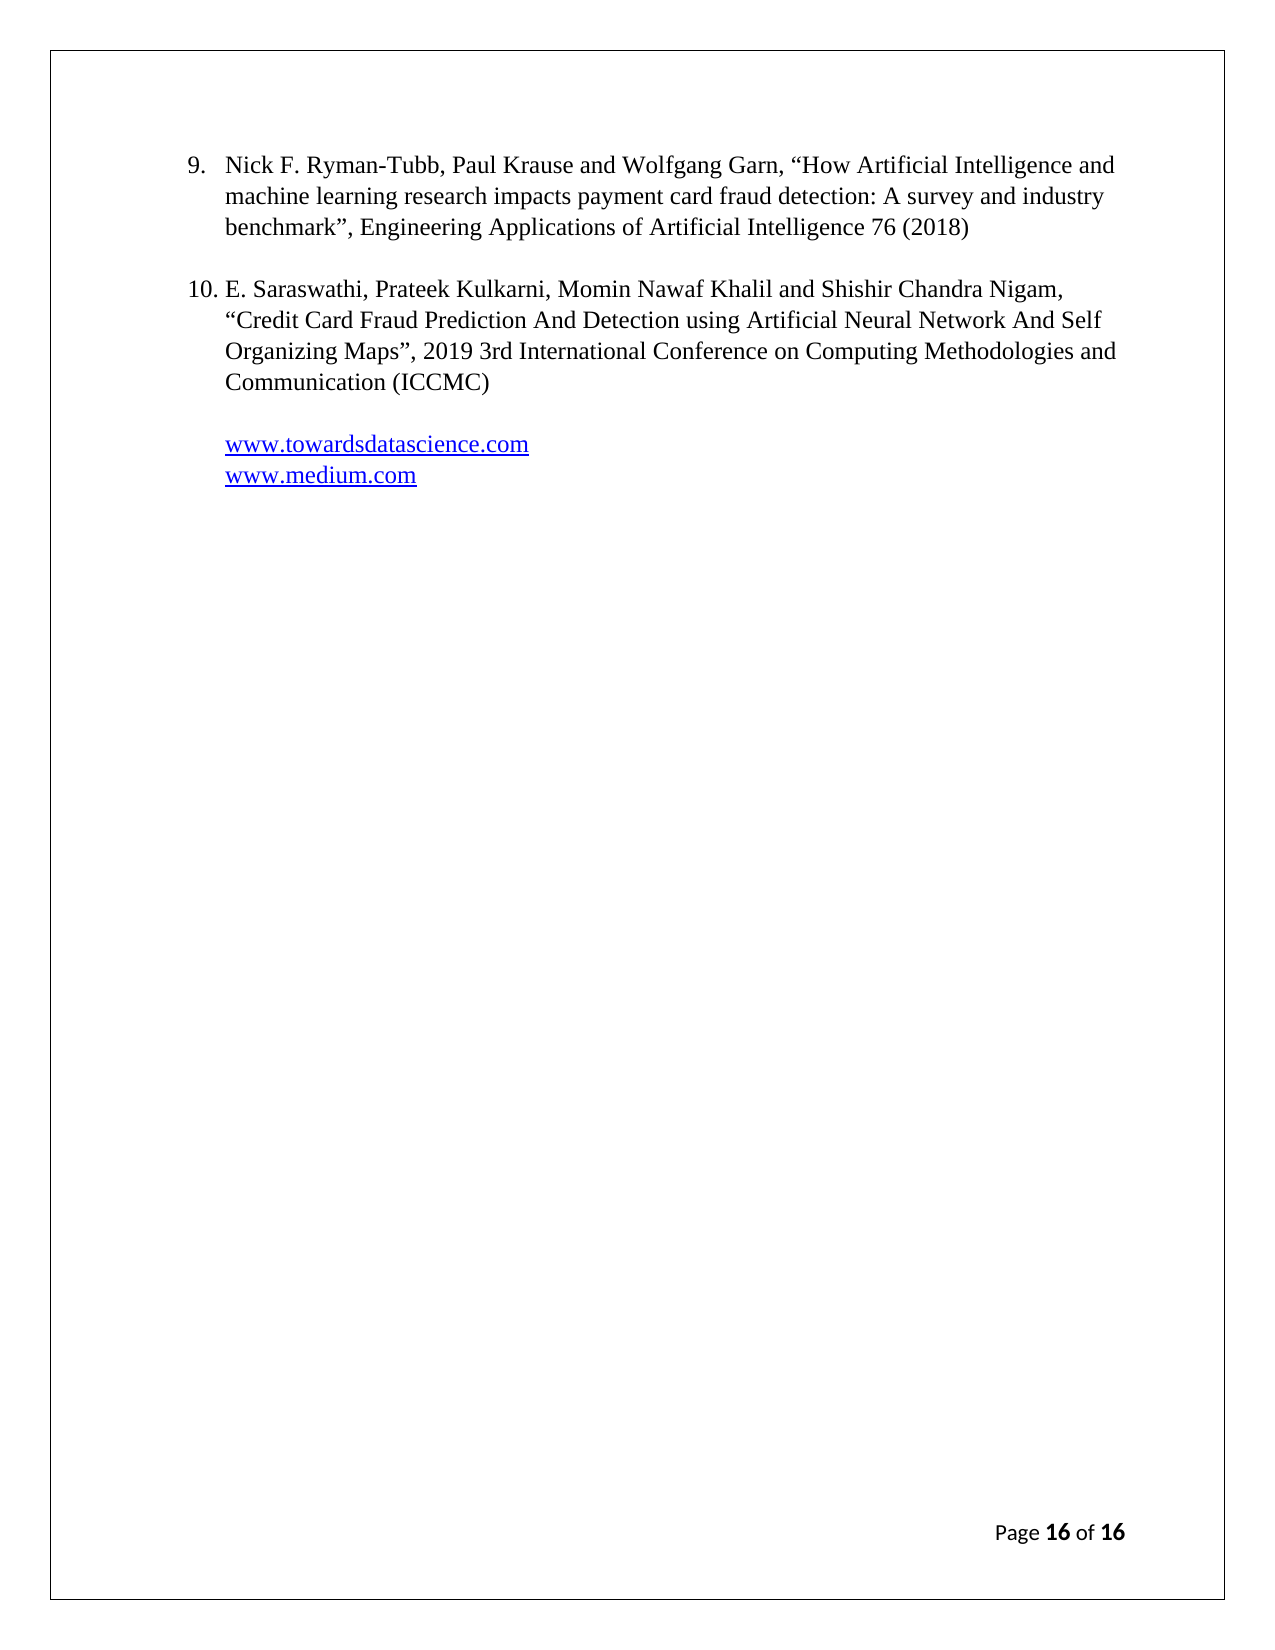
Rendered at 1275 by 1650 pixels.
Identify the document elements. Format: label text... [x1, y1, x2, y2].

list E. Saraswathi, Prateek Kulkarni, Momin Nawaf Khalil and Shishir Chandra Nigam, “Credit Card Fraud Prediction And Detection using Artificial Neural Network And Self Organizing Maps”, 2019 3rd International Conference on Computing Methodologies and Communication (ICCMC) [187, 274, 1125, 396]
list www.medium.com [225, 460, 1125, 489]
list Nick F. Ryman-Tubb, Paul Krause and Wolfgang Garn, “How Artificial Intelligence and machine learning research impacts payment card fraud detection: A survey and industry benchmark”, Engineering Applications of Artificial Intelligence 76 (2018) [187, 150, 1125, 241]
list www.towardsdatascience.com [225, 429, 1125, 458]
